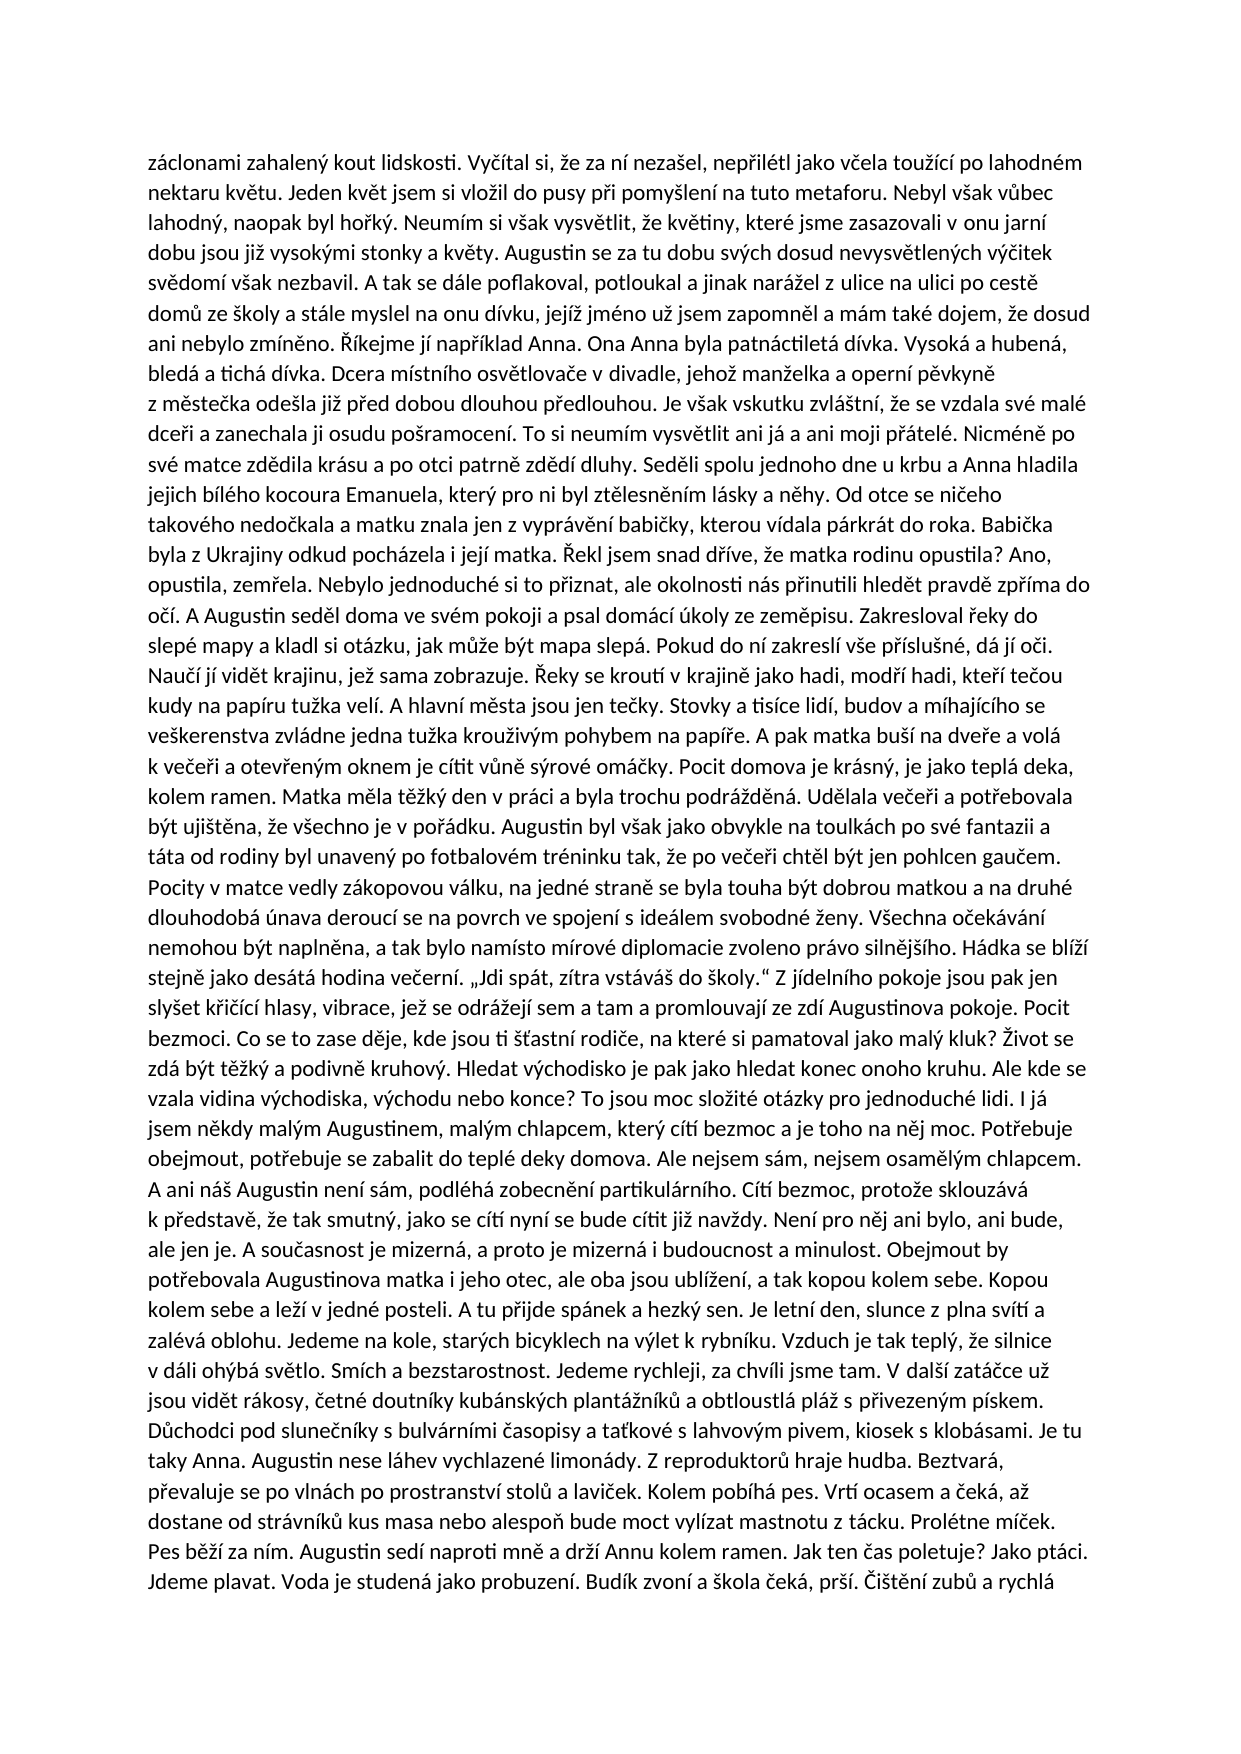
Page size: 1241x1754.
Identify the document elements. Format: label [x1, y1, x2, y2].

text [148, 148, 1093, 1595]
